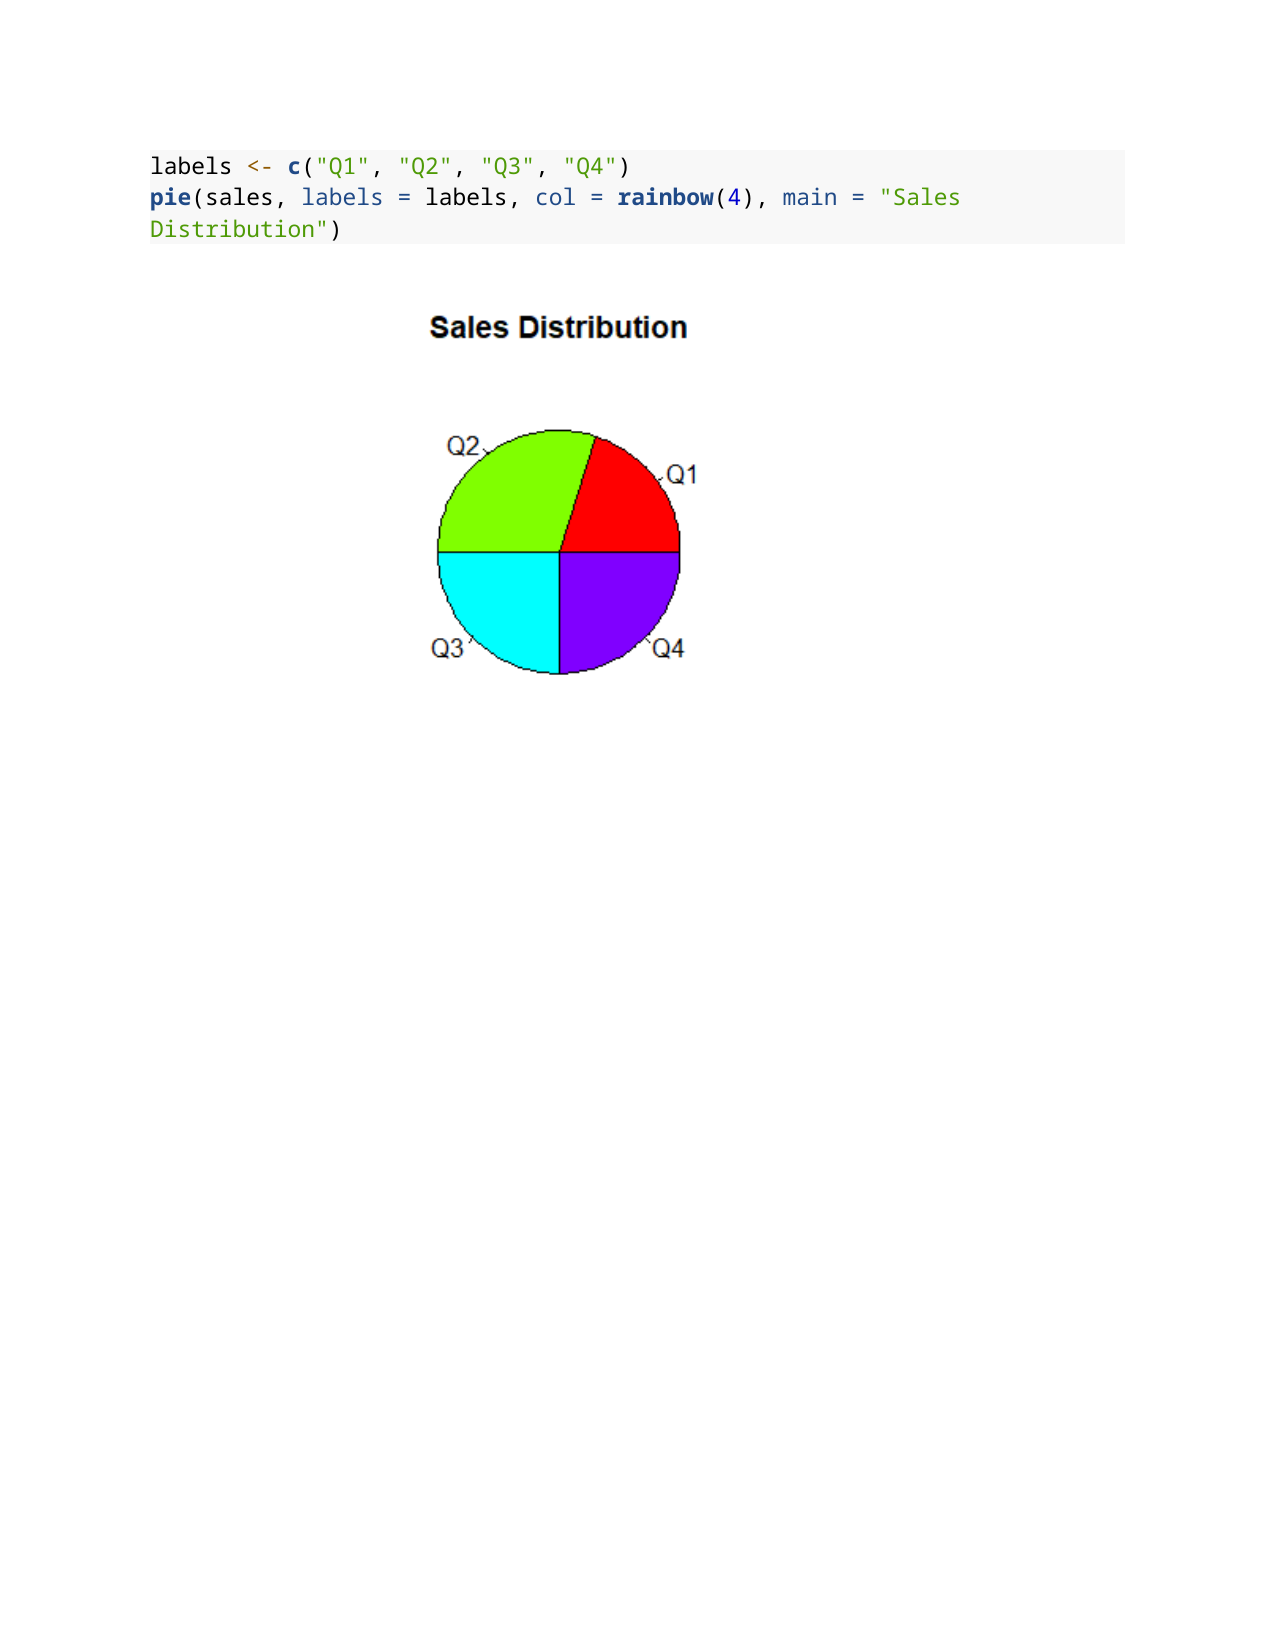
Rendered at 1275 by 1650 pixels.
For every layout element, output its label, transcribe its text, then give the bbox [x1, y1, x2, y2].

text # Piechart sales <- c(20, 30, 25, 25) labels <- c("Q1", "Q2", "Q3", "Q4") pie(sales, labels = labels, col = rainbow(4), main = "Sales Distribution") [150, 150, 1125, 244]
picture [150, 264, 908, 871]
